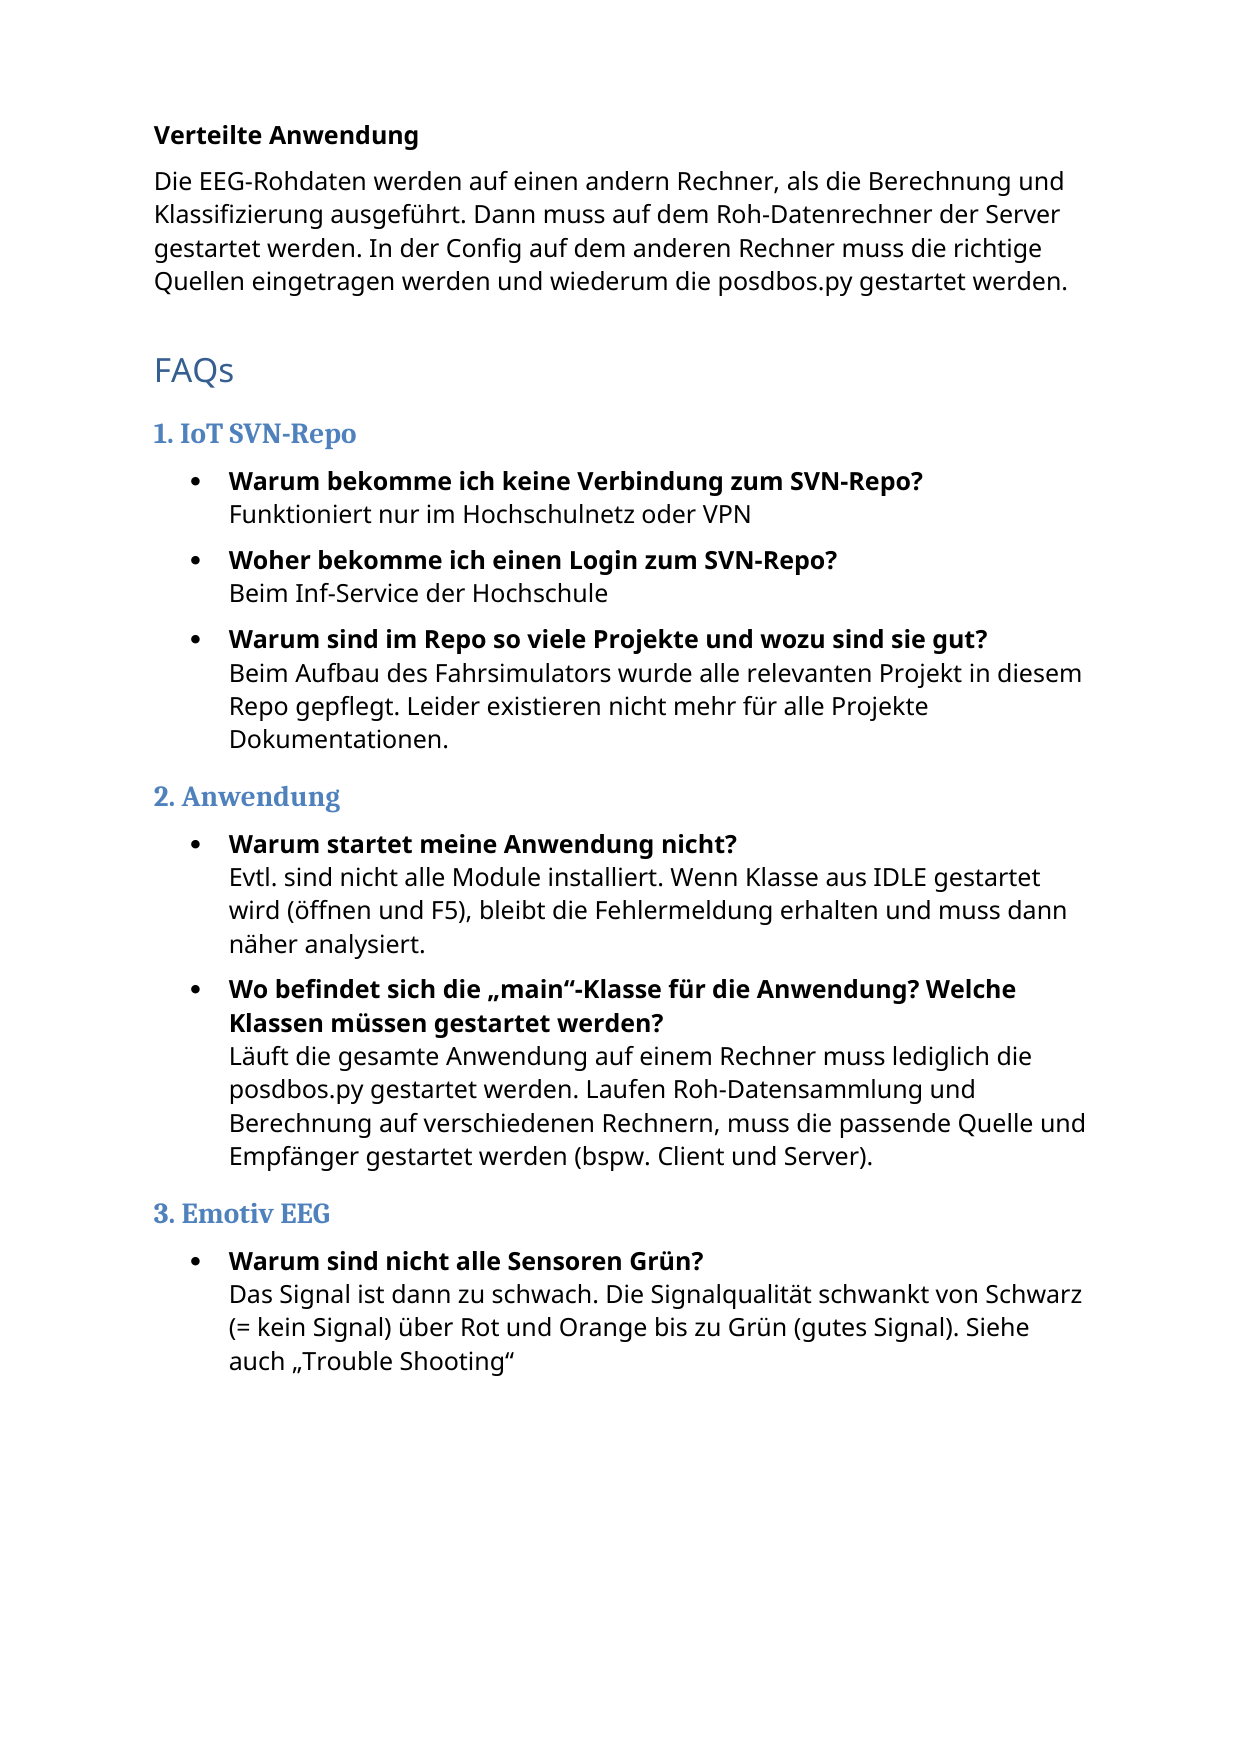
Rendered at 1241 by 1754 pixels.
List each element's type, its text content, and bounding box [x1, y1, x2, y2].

list Woher bekomme ich einen Login zum SVN-Repo? Beim Inf-Service der Hochschule [191, 543, 1093, 609]
text Verteilte Anwendung [153, 118, 1093, 151]
text Die EEG-Rohdaten werden auf einen andern Rechner, als die Berechnung und Klassifizierung ausgeführt. Dann muss auf dem Roh-Datenrechner der Server gestartet werden. In der Config auf dem anderen Rechner muss die richtige Quellen eingetragen werden und wiederum die posdbos.py gestartet werden. [153, 164, 1093, 297]
text 3. Emotiv EEG [153, 1197, 1093, 1231]
list Warum bekomme ich keine Verbindung zum SVN-Repo? Funktioniert nur im Hochschulnetz oder VPN [191, 464, 1093, 530]
list Warum startet meine Anwendung nicht? Evtl. sind nicht alle Module installiert. Wenn Klasse aus IDLE gestartet wird (öffnen und F5), bleibt die Fehlermeldung erhalten und muss dann näher analysiert. [191, 826, 1093, 960]
list Warum sind im Repo so viele Projekte und wozu sind sie gut? Beim Aufbau des Fahrsimulators wurde alle relevanten Projekt in diesem Repo gepflegt. Leider existieren nicht mehr für alle Projekte Dokumentationen. [191, 622, 1093, 755]
list Wo befindet sich die „main“-Klasse für die Anwendung? Welche Klassen müssen gestartet werden? Läuft die gesamte Anwendung auf einem Rechner muss lediglich die posdbos.py gestartet werden. Laufen Roh-Datensammlung und Berechnung auf verschiedenen Rechnern, muss die passende Quelle und Empfänger gestartet werden (bspw. Client und Server). [191, 972, 1093, 1172]
list Warum sind nicht alle Sensoren Grün? Das Signal ist dann zu schwach. Die Signalqualität schwankt von Schwarz (= kein Signal) über Rot und Orange bis zu Grün (gutes Signal). Siehe auch „Trouble Shooting“ [191, 1243, 1093, 1377]
text FAQs [153, 347, 1093, 393]
text 2. Anwendung [153, 780, 1093, 814]
text 1. IoT SVN-Repo [153, 418, 1093, 451]
